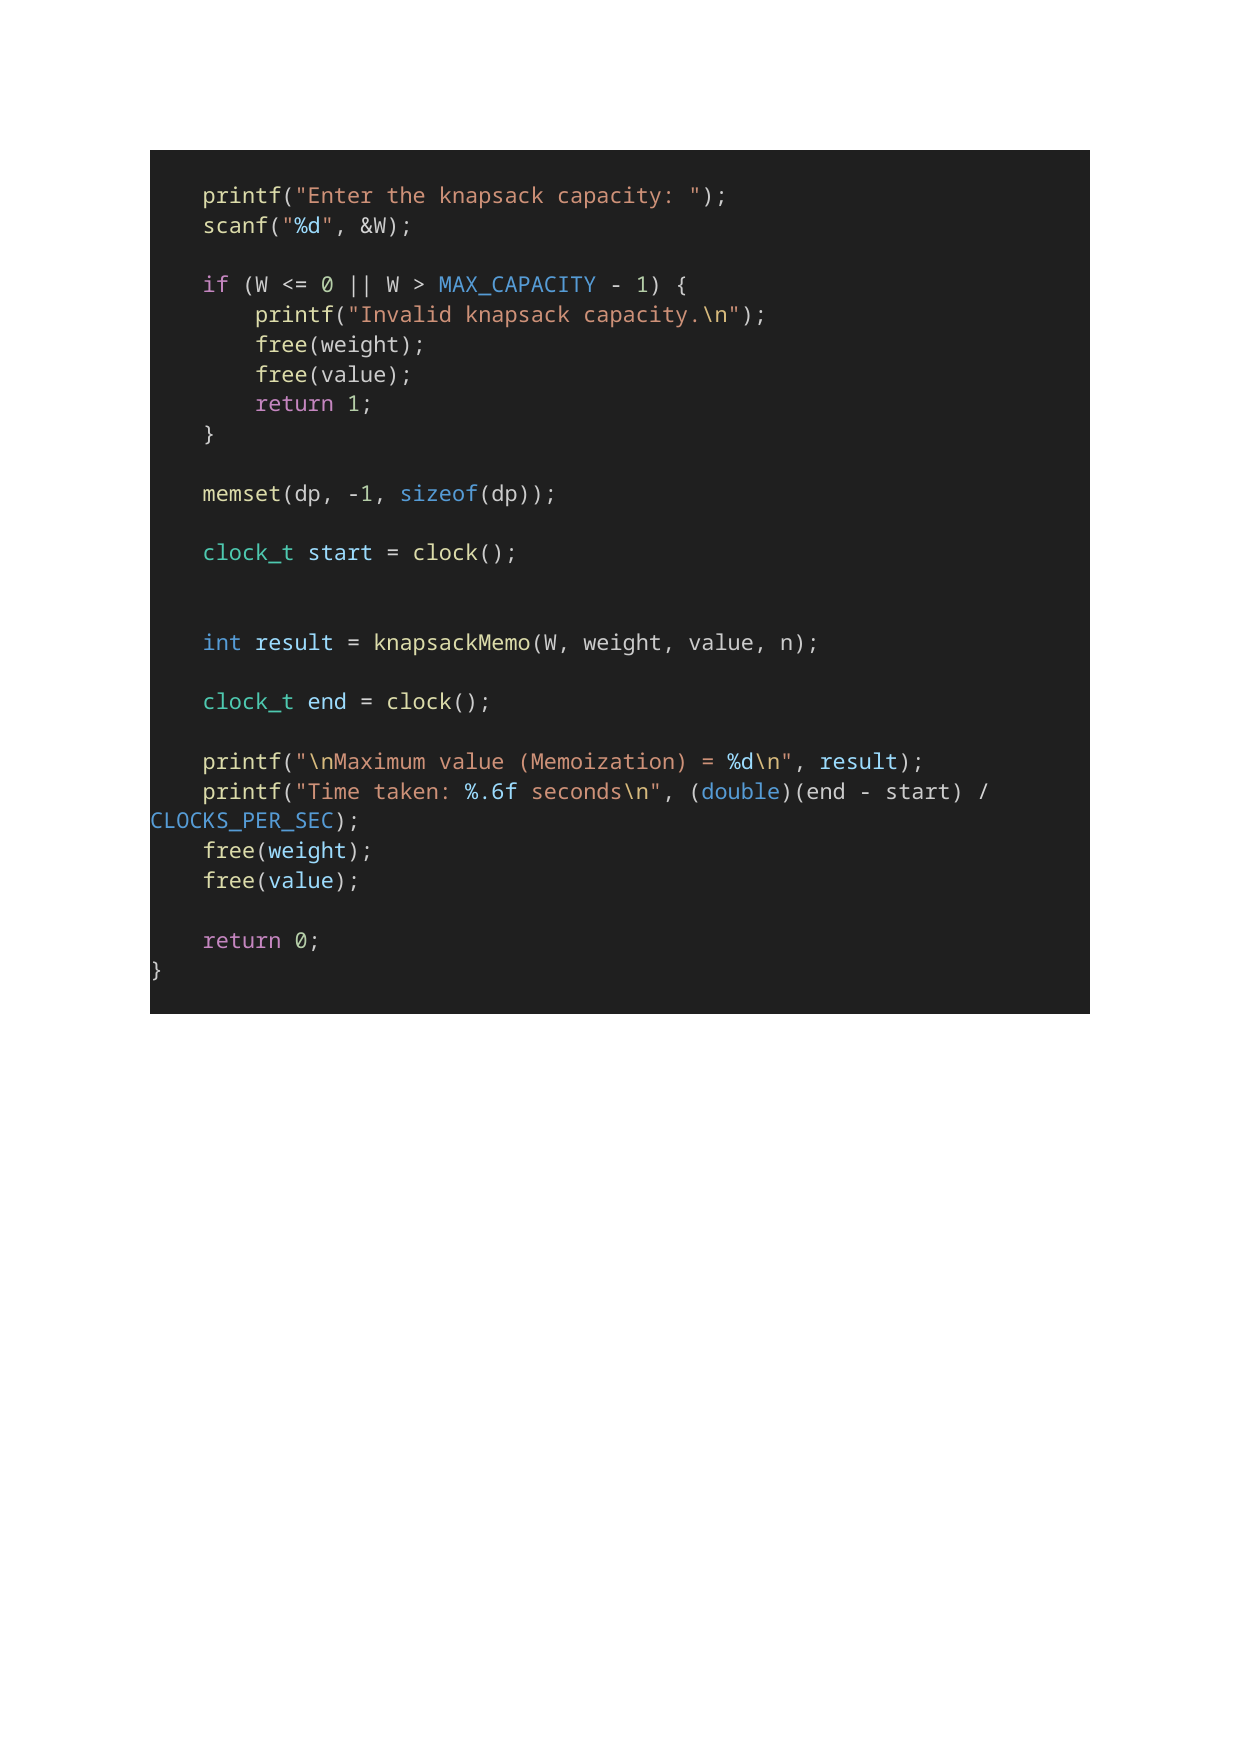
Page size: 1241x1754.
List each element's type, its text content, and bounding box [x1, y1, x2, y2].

text printf("Time taken: %.6f seconds\n", (double)(end - start) / CLOCKS_PER_SEC); [150, 776, 1090, 835]
text printf("Enter the knapsack capacity: "); [150, 180, 1090, 209]
text return 0; [150, 924, 1090, 954]
text free(weight); [150, 329, 1090, 358]
text free(weight); [150, 835, 1090, 865]
text clock_t start = clock(); [150, 537, 1090, 567]
text memset(dp, -1, sizeof(dp)); [150, 478, 1090, 507]
text return 1; [150, 388, 1090, 418]
text free(value); [150, 358, 1090, 388]
text } [150, 418, 1090, 448]
text free(value); [150, 865, 1090, 895]
text printf("Invalid knapsack capacity.\n"); [150, 299, 1090, 329]
text } [150, 954, 1090, 984]
text printf("\nMaximum value (Memoization) = %d\n", result); [150, 746, 1090, 776]
text clock_t end = clock(); [150, 686, 1090, 716]
text int result = knapsackMemo(W, weight, value, n); [150, 627, 1090, 656]
text scanf("%d", &W); [150, 209, 1090, 239]
text if (W <= 0 || W > MAX_CAPACITY - 1) { [150, 269, 1090, 299]
